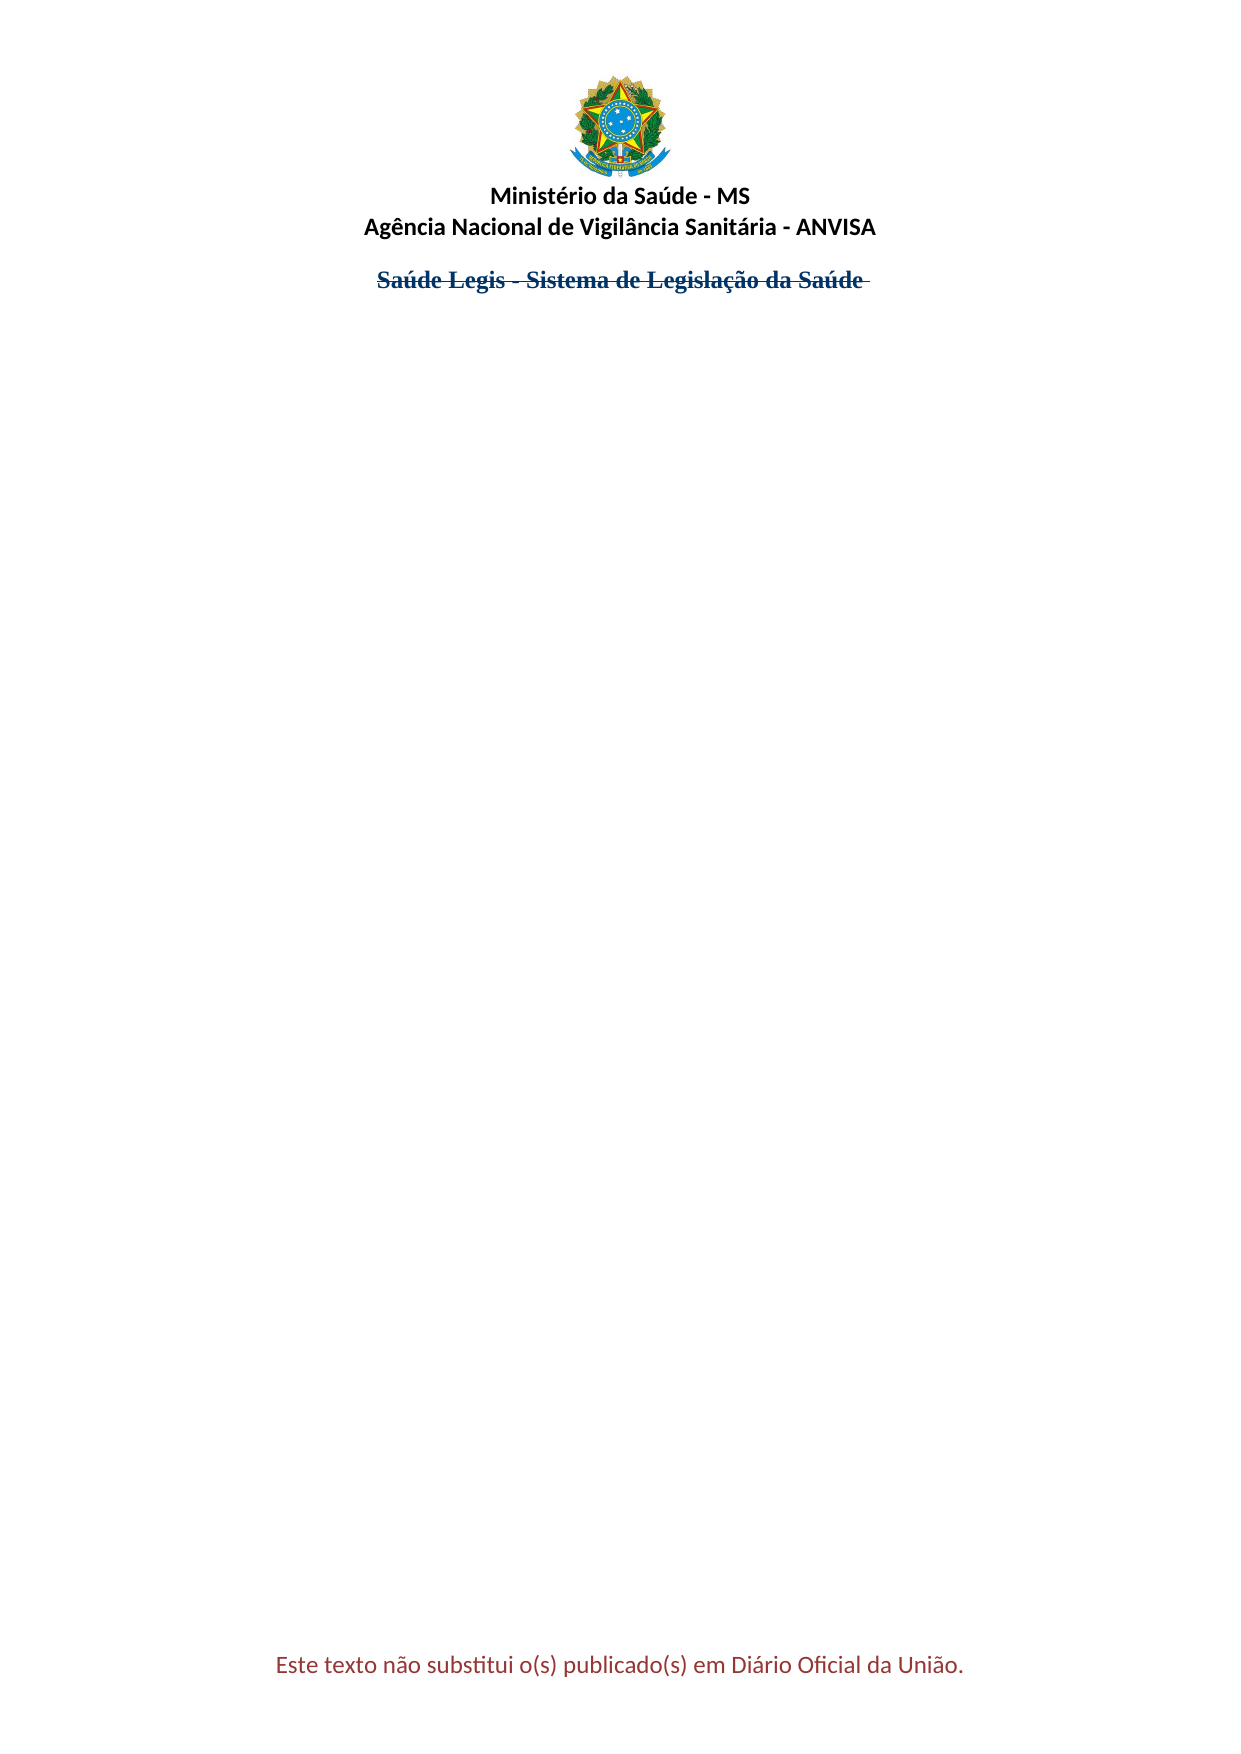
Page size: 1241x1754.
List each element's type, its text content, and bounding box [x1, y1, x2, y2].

picture [566, 73, 674, 180]
text Saúde Legis - Sistema de Legislação da Saúde [75, 265, 1165, 294]
